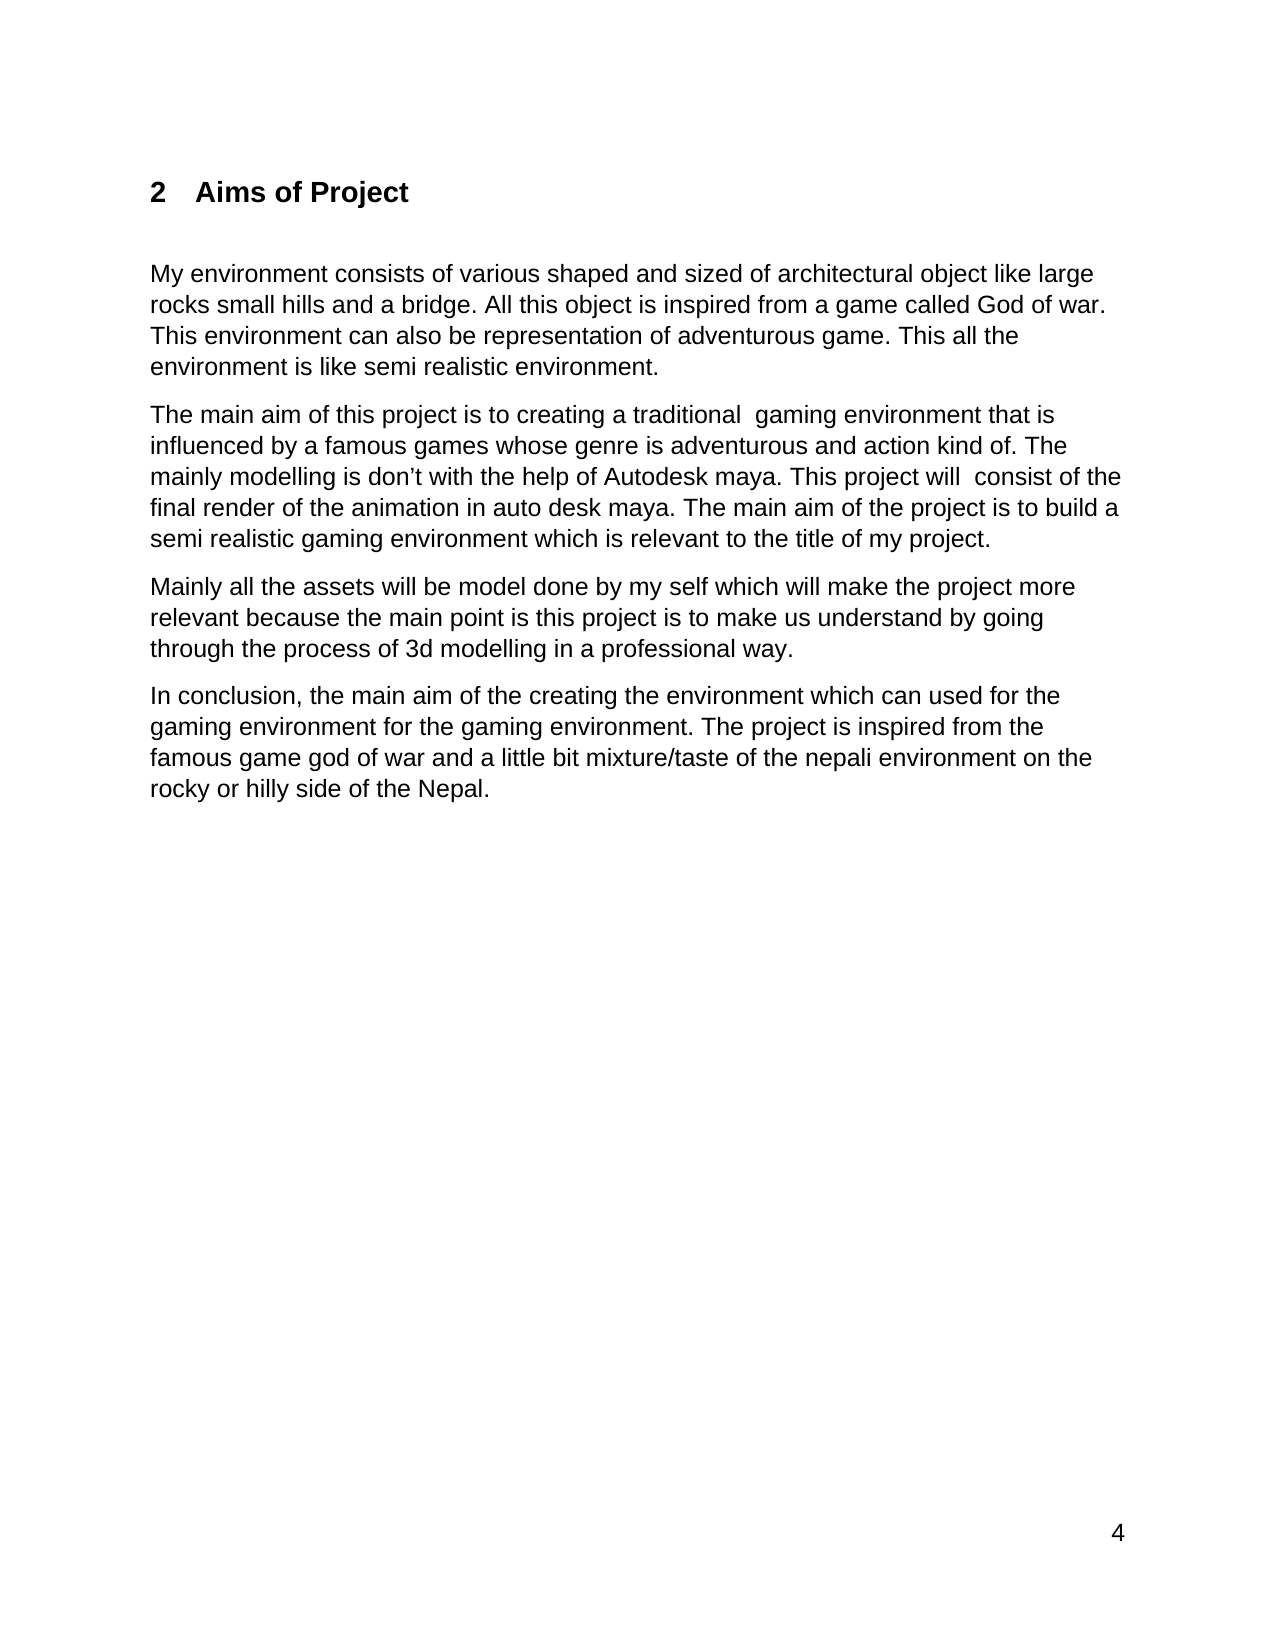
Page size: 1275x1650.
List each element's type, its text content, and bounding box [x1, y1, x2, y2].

subtitle Aims of Project [150, 175, 1125, 208]
text In conclusion, the main aim of the creating the environment which can used for the gaming environment for the gaming environment. The project is inspired from the famous game god of war and a little bit mixture/taste of the nepali environment on the rocky or hilly side of the Nepal. [150, 681, 1125, 803]
text My environment consists of various shaped and sized of architectural object like large rocks small hills and a bridge. All this object is inspired from a game called God of war. This environment can also be representation of adventurous game. This all the environment is like semi realistic environment. [150, 259, 1125, 381]
text Mainly all the assets will be model done by my self which will make the project more relevant because the main point is this project is to make us understand by going through the process of 3d modelling in a professional way. [150, 572, 1125, 662]
text The main aim of this project is to creating a traditional gaming environment that is influenced by a famous games whose genre is adventurous and action kind of. The mainly modelling is don’t with the help of Autodesk maya. This project will consist of the final render of the animation in auto desk maya. The main aim of the project is to build a semi realistic gaming environment which is relevant to the title of my project. [150, 400, 1125, 553]
